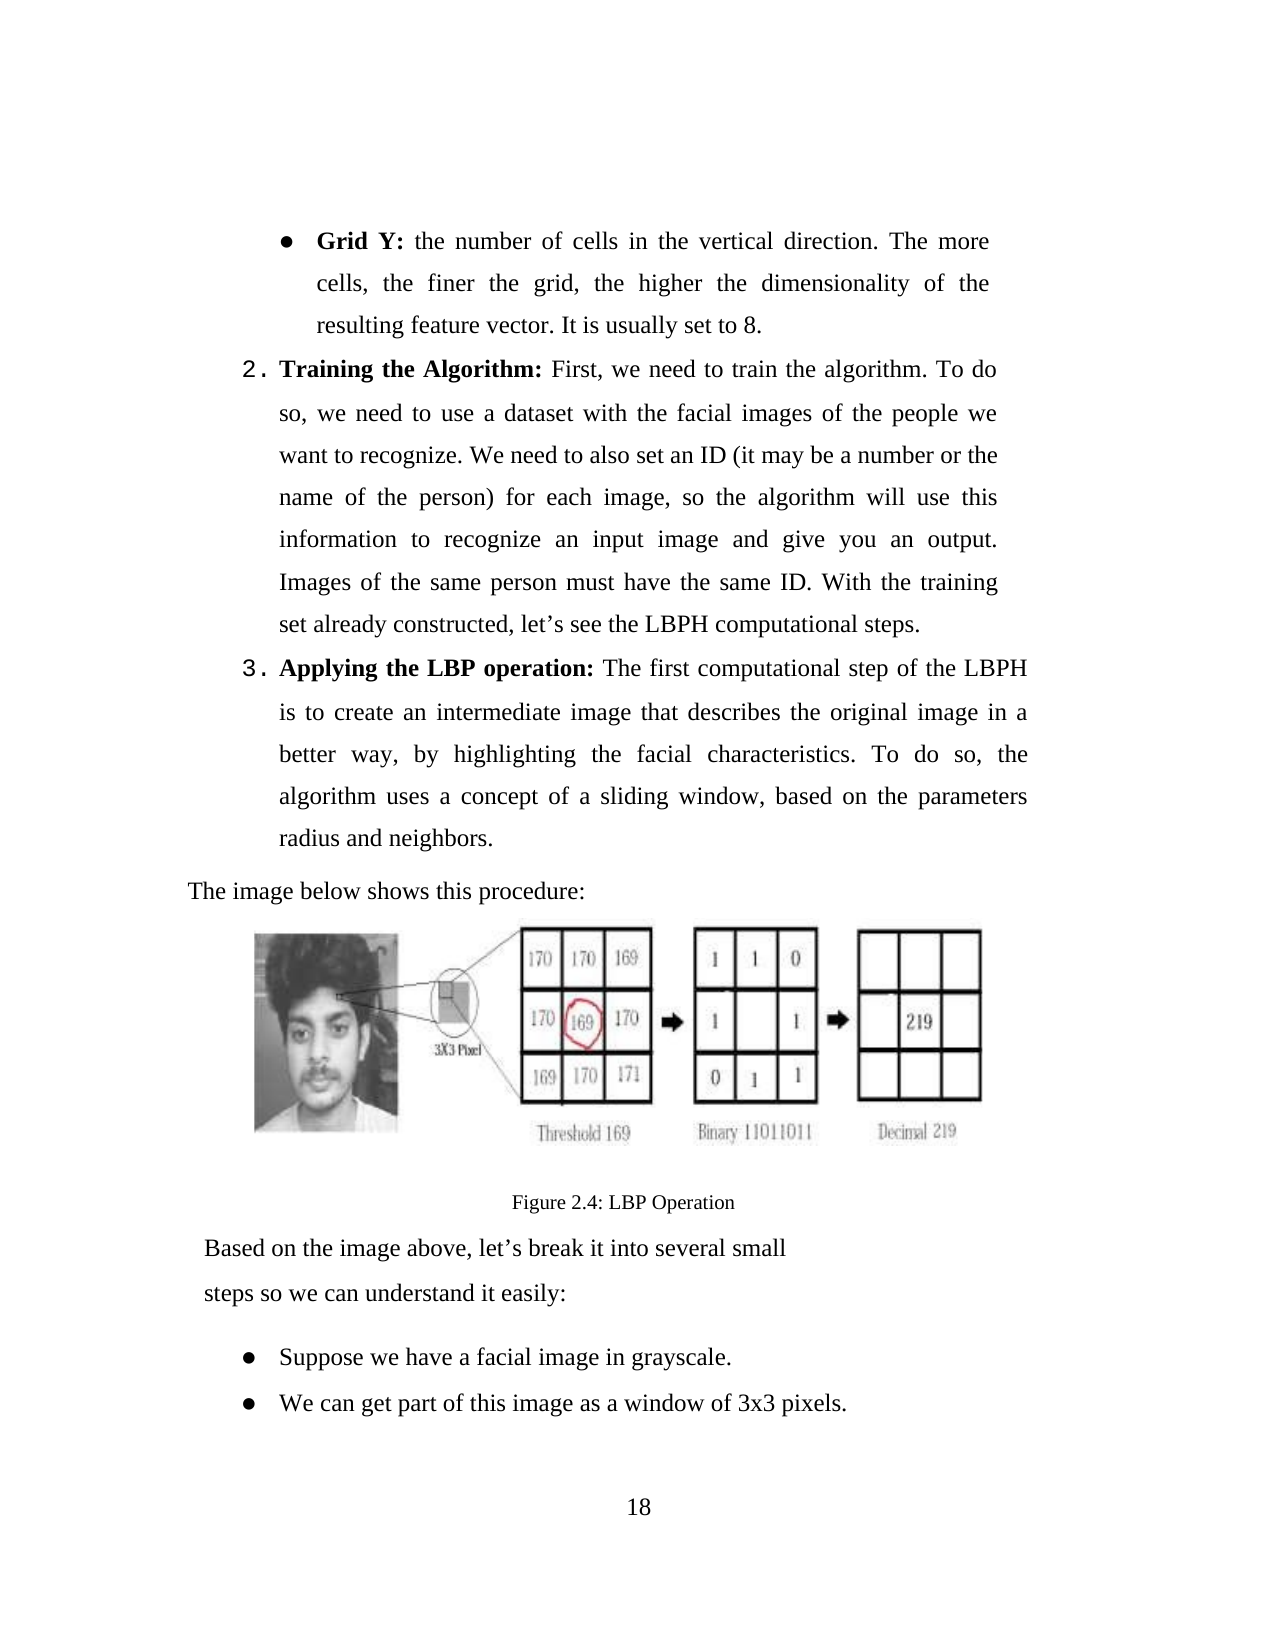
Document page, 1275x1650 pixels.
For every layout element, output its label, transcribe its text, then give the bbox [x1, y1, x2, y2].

text Figure 2.4: LBP Operation [512, 1190, 1223, 1214]
list Suppose we have a facial image in grayscale. [241, 1341, 1223, 1371]
list Grid Y: the number of cells in the vertical direction. The more cells, the finer the grid, the higher the dimensionality of the resulting feature vector. It is usually set to 8. [279, 225, 990, 339]
list Applying the LBP operation: The first computational step of the LBPH is to create an intermediate image that describes the original image in a better way, by highlighting the facial characteristics. To do so, the algorithm uses a concept of a sliding window, based on the parameters radius and neighbors. [241, 653, 1028, 851]
list Training the Algorithm: First, we need to train the algorithm. To do so, we need to use a dataset with the facial images of the people we want to recognize. We need to also set an ID (it may be a number or the name of the person) for each image, so the algorithm will use this information to recognize an input image and give you an output. Images of the same person must have the same ID. With the training set already constructed, let’s see the LBPH computational steps. [241, 354, 998, 638]
picture [253, 918, 983, 1146]
text Based on the image above, let’s break it into several small steps so we can understand it easily: [204, 1233, 787, 1307]
list We can get part of this image as a window of 3x3 pixels. [241, 1387, 1223, 1417]
text The image below shows this procedure: [187, 876, 1223, 905]
